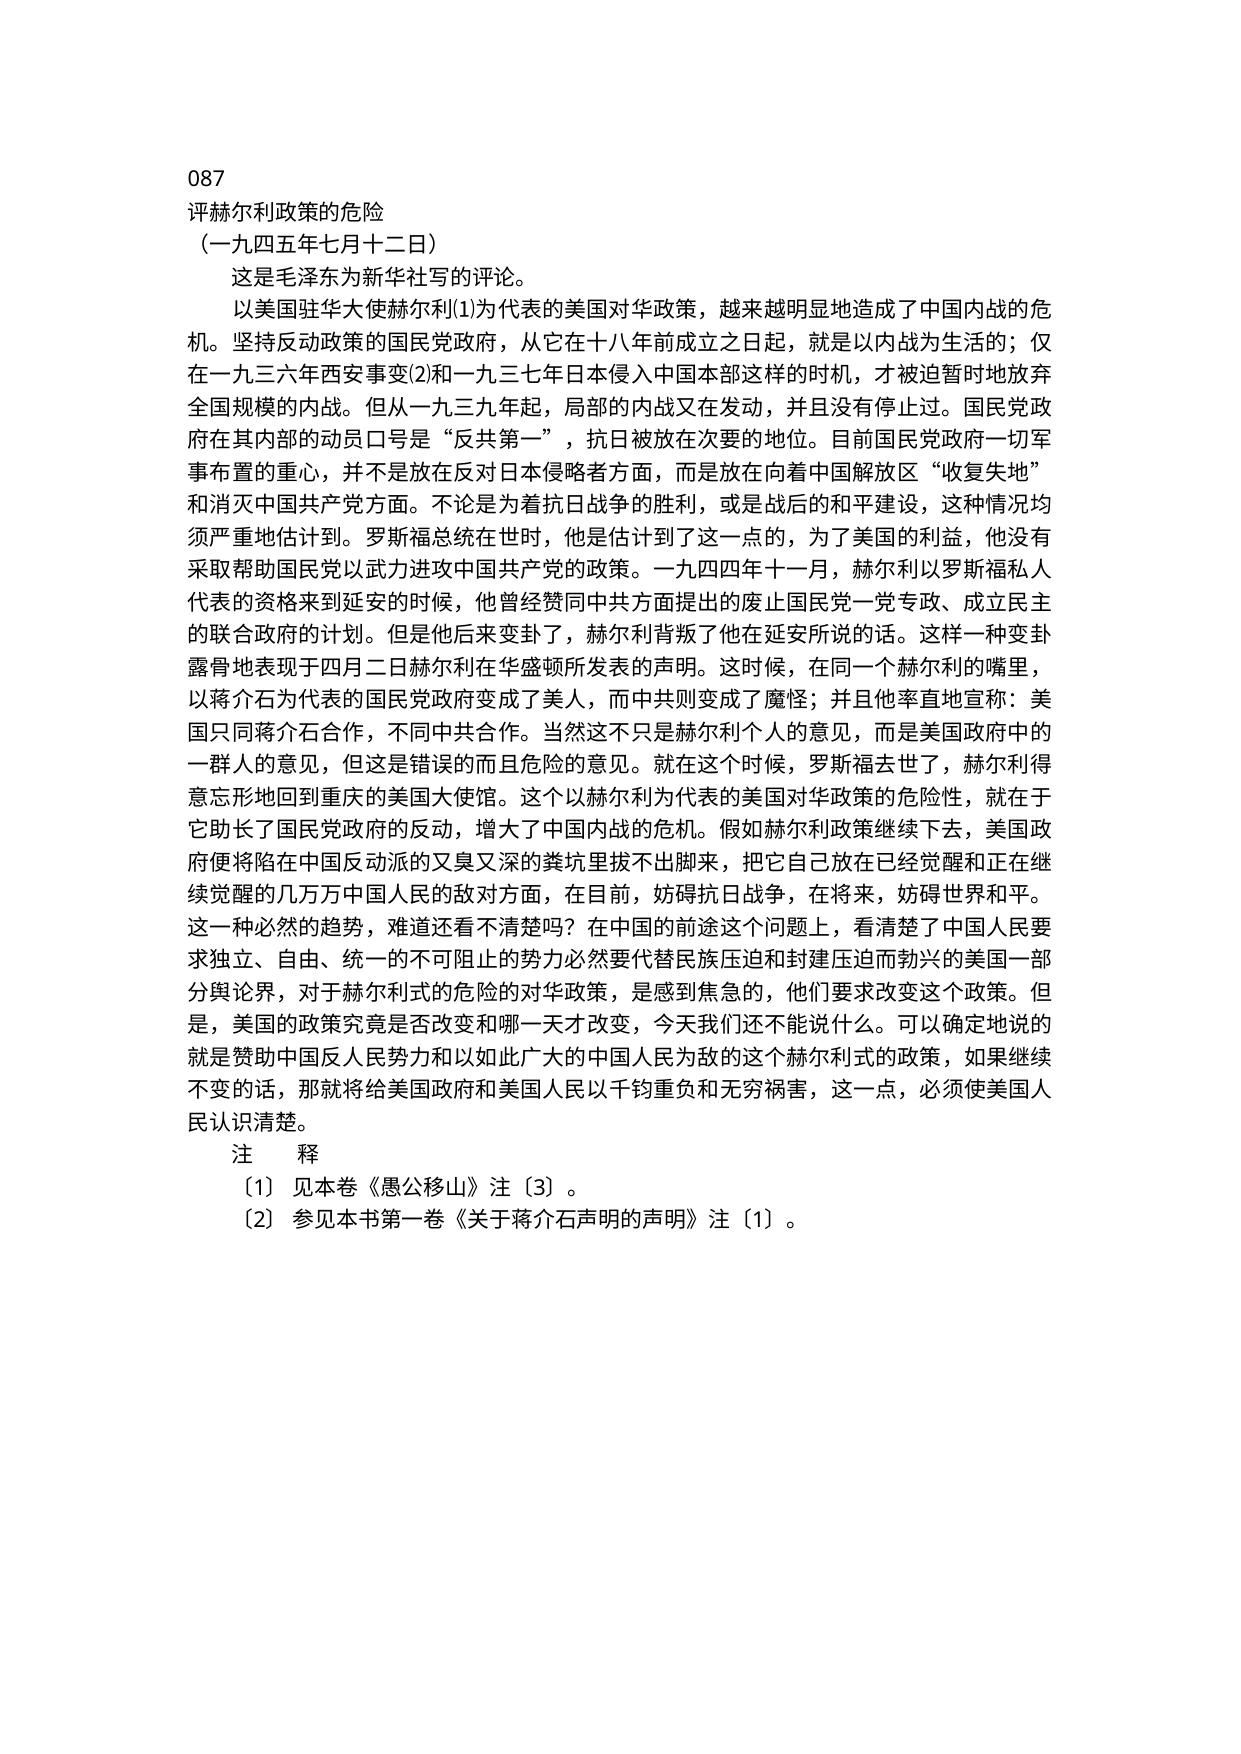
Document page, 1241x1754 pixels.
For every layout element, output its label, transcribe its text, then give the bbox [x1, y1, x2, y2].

text 这是毛泽东为新华社写的评论。 [187, 259, 1053, 292]
text 以美国驻华大使赫尔利⑴为代表的美国对华政策，越来越明显地造成了中国内战的危机。坚持反动政策的国民党政府，从它在十八年前成立之日起，就是以内战为生活的；仅在一九三六年西安事变⑵和一九三七年日本侵入中国本部这样的时机，才被迫暂时地放弃全国规模的内战。但从一九三九年起，局部的内战又在发动，并且没有停止过。国民党政府在其内部的动员口号是“反共第一”，抗日被放在次要的地位。目前国民党政府一切军事布置的重心，并不是放在反对日本侵略者方面，而是放在向着中国解放区“收复失地”和消灭中国共产党方面。不论是为着抗日战争的胜利，或是战后的和平建设，这种情况均须严重地估计到。罗斯福总统在世时，他是估计到了这一点的，为了美国的利益，他没有采取帮助国民党以武力进攻中国共产党的政策。一九四四年十一月，赫尔利以罗斯福私人代表的资格来到延安的时候，他曾经赞同中共方面提出的废止国民党一党专政、成立民主的联合政府的计划。但是他后来变卦了，赫尔利背叛了他在延安所说的话。这样一种变卦，露骨地表现于四月二日赫尔利在华盛顿所发表的声明。这时候，在同一个赫尔利的嘴里，以蒋介石为代表的国民党政府变成了美人，而中共则变成了魔怪；并且他率直地宣称：美国只同蒋介石合作，不同中共合作。当然这不只是赫尔利个人的意见，而是美国政府中的一群人的意见，但这是错误的而且危险的意见。就在这个时候，罗斯福去世了，赫尔利得意忘形地回到重庆的美国大使馆。这个以赫尔利为代表的美国对华政策的危险性，就在于它助长了国民党政府的反动，增大了中国内战的危机。假如赫尔利政策继续下去，美国政府便将陷在中国反动派的又臭又深的粪坑里拔不出脚来，把它自己放在已经觉醒和正在继续觉醒的几万万中国人民的敌对方面，在目前，妨碍抗日战争，在将来，妨碍世界和平。这一种必然的趋势，难道还看不清楚吗？在中国的前途这个问题上，看清楚了中国人民要求独立、自由、统一的不可阻止的势力必然要代替民族压迫和封建压迫而勃兴的美国一部分舆论界，对于赫尔利式的危险的对华政策，是感到焦急的，他们要求改变这个政策。但是，美国的政策究竟是否改变和哪一天才改变，今天我们还不能说什么。可以确定地说的，就是赞助中国反人民势力和以如此广大的中国人民为敌的这个赫尔利式的政策，如果继续不变的话，那就将给美国政府和美国人民以千钧重负和无穷祸害，这一点，必须使美国人民认识清楚。 [187, 292, 1053, 1137]
text 〔2〕 参见本书第一卷《关于蒋介石声明的声明》注〔1〕。 [187, 1202, 1053, 1234]
text 〔1〕 见本卷《愚公移山》注〔3〕。 [187, 1169, 1053, 1202]
text 注 释 [187, 1137, 1053, 1169]
text （一九四五年七月十二日） [187, 227, 1053, 259]
text 087 [187, 162, 1053, 194]
text 评赫尔利政策的危险 [187, 194, 1053, 227]
